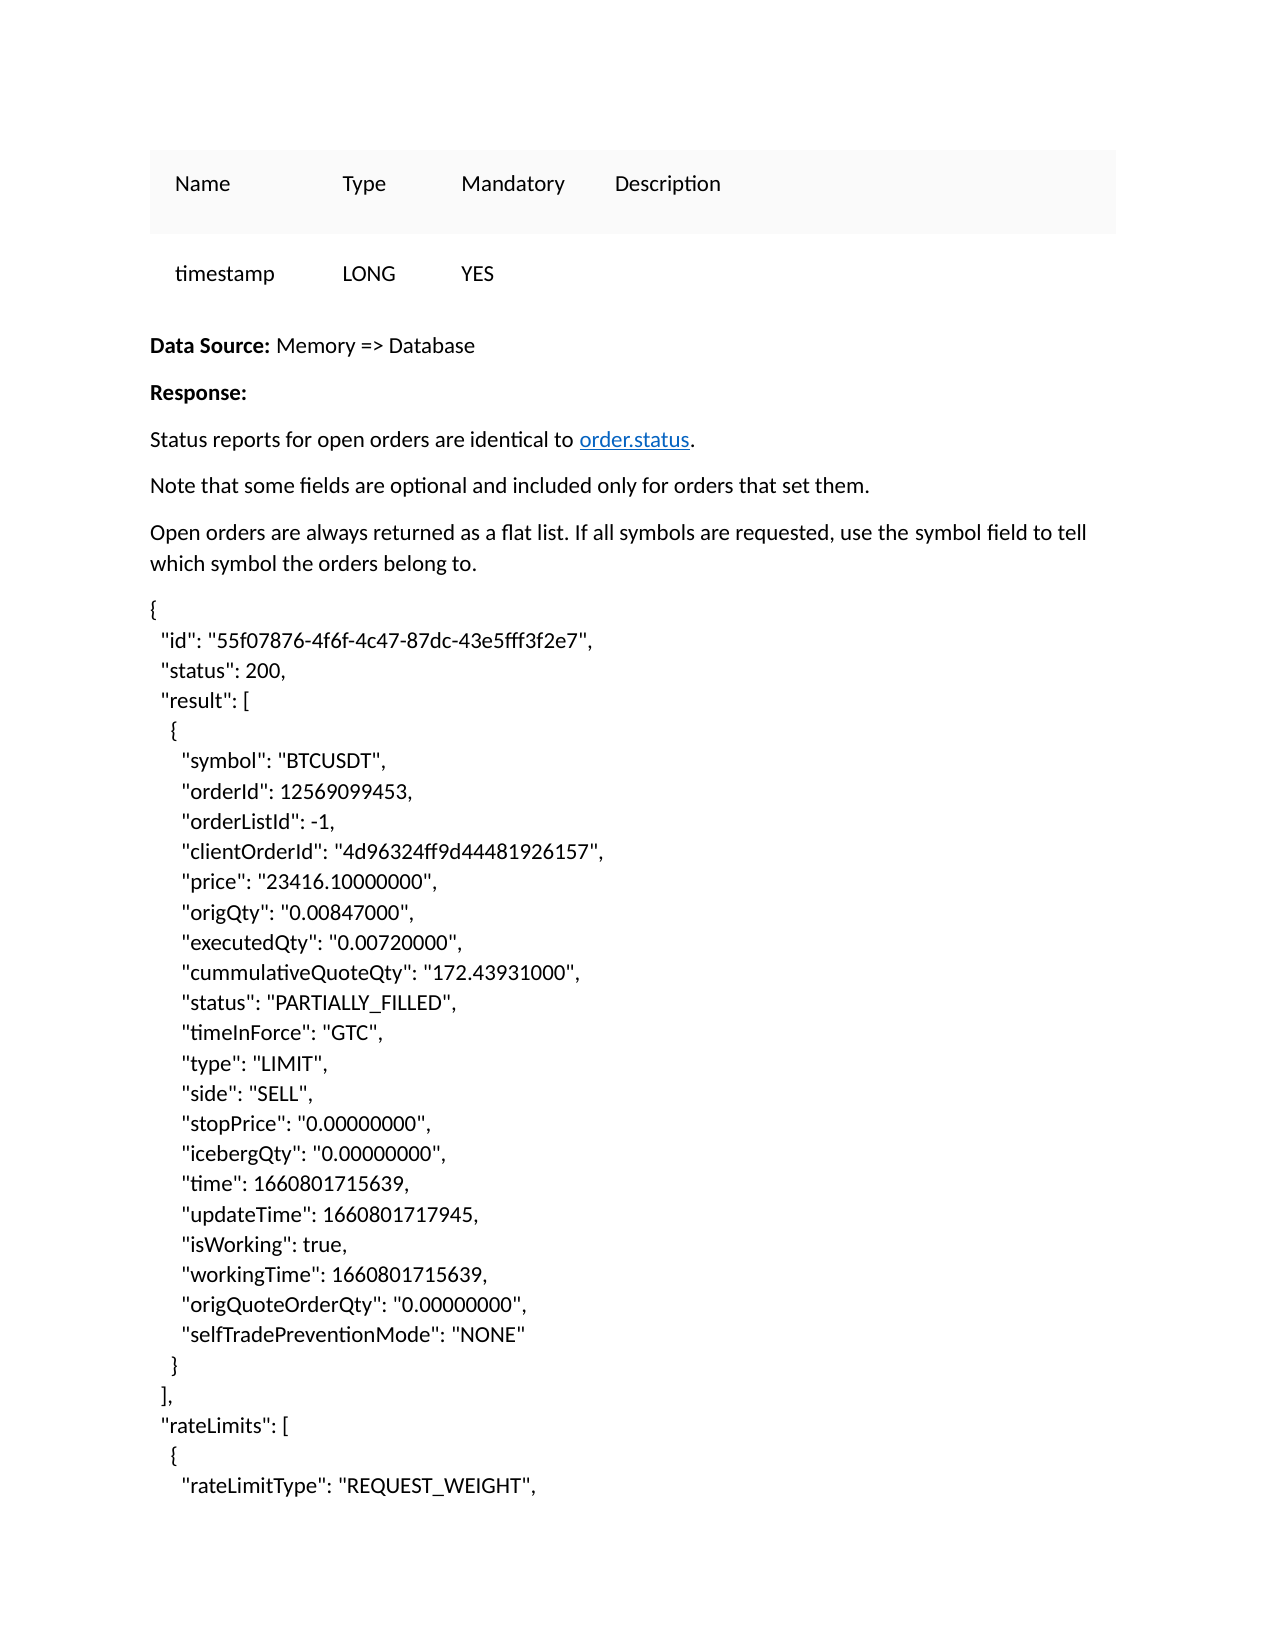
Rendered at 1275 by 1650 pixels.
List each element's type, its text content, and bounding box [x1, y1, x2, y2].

text Open orders are always returned as a flat list. If all symbols are requested, use the symbol field to tell which symbol the orders belong to. [150, 518, 1125, 577]
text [150, 596, 1125, 1500]
text Status reports for open orders are identical to order.status. [150, 425, 1125, 453]
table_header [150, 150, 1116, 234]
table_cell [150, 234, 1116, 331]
text Note that some fields are optional and included only for orders that set them. [150, 472, 1125, 500]
text Response: [150, 378, 1125, 406]
text Data Source: Memory => Database [150, 331, 1125, 359]
